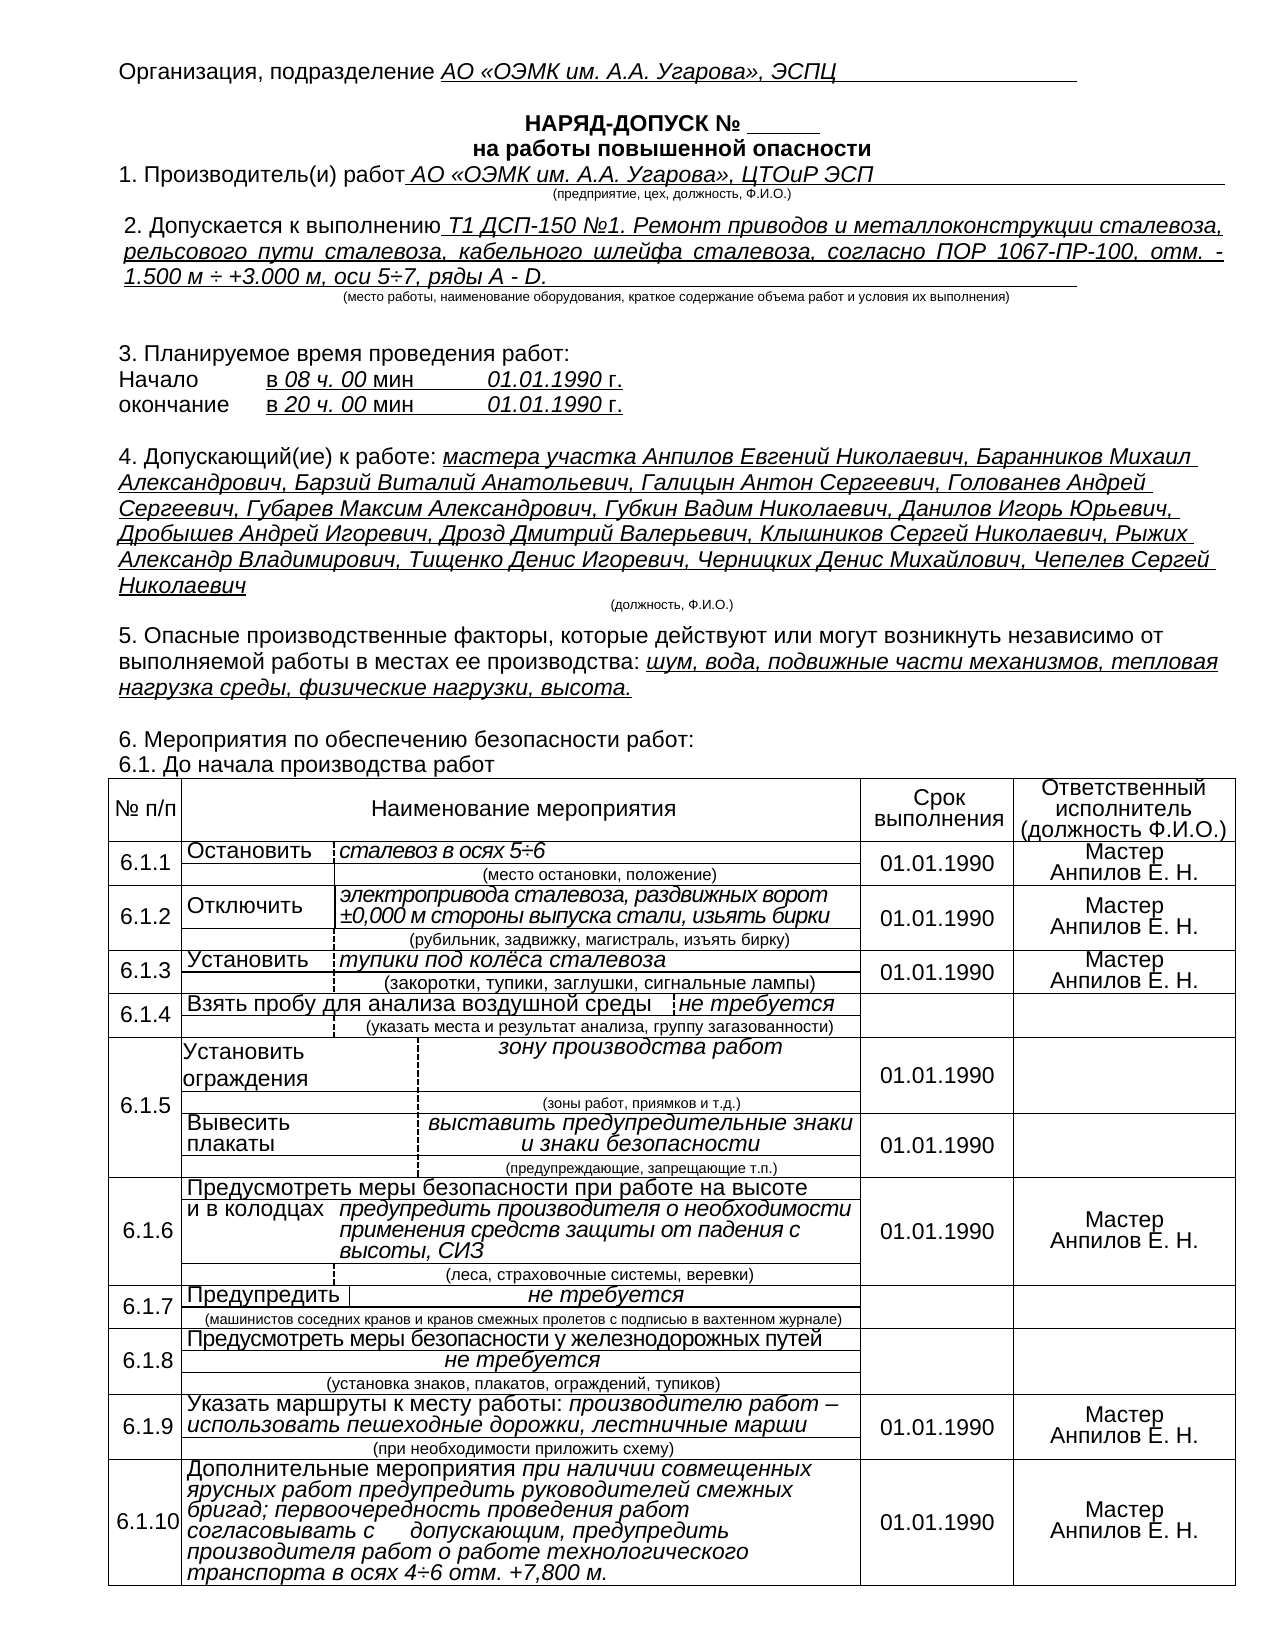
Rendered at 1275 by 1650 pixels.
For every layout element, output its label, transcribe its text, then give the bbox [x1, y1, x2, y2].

table_cell [182, 1016, 334, 1037]
table_cell 6.1.1 [109, 842, 181, 885]
table_cell [861, 994, 1013, 1037]
table_cell (машинистов соседних кранов и кранов смежных пролетов с подписью в вахтенном журнале) [182, 1308, 860, 1328]
table_cell (зоны работ, приямков и т.д.) [418, 1092, 860, 1113]
table_cell 6.1.9 [109, 1395, 181, 1458]
table_cell и в колодцах [182, 1200, 334, 1263]
text 4. Допускающий(ие) к работе: мастера участка Анпилов Евгений Николаевич, Баранников Михаил Александрович, Барзий Виталий Анатольевич, Галицын Антон Сергеевич, Голованев Андрей Сергеевич, Губарев Максим Александрович, Губкин Вадим Николаевич, Данилов Игорь Юрьевич, Дробышев Андрей Игоревич, Дрозд Дмитрий Валерьевич, Клышников Сергей Николаевич, Рыжих Александр Владимирович, Тищенко Денис Игоревич, Черницких Денис Михайлович, Чепелев Сергей Николаевич [118, 444, 1226, 598]
table_cell Взять пробу для анализа воздушной среды [182, 994, 674, 1015]
table_cell электропривода сталевоза, раздвижных ворот ±0,000 м стороны выпуска стали, изьять бирки [336, 886, 860, 928]
table_header Наименование мероприятия [182, 779, 860, 841]
table_cell [182, 1092, 418, 1113]
text окончание в 20 ч. 00 мин 01.01.1990 г. [118, 392, 1226, 418]
text 5. Опасные производственные факторы, которые действуют или могут возникнуть независимо от выполняемой работы в местах ее производства: шум, вода, подвижные части механизмов, тепловая нагрузка среды, физические нагрузки, высота. [118, 623, 1226, 700]
text 6.1. До начала производства работ [118, 752, 1226, 778]
table_cell [1014, 1114, 1235, 1177]
table_cell 6.1.2 [109, 886, 181, 949]
table_cell 6.1.7 [109, 1286, 181, 1328]
table_cell 6.1.4 [109, 994, 181, 1037]
table_cell Установить ограждения [182, 1038, 418, 1091]
table_cell не требуется [350, 1286, 860, 1306]
text Начало в 08 ч. 00 мин 01.01.1990 г. [118, 367, 1226, 392]
text 1. Производитель(и) работ АО «ОЭМК им. А.А. Угарова», ЦТОиР ЭСП [118, 162, 1226, 187]
table_cell [182, 973, 334, 993]
table_cell Мастер Анпилов Е. Н. [1014, 842, 1235, 885]
table_cell [182, 1264, 334, 1284]
table_cell зону производства работ [418, 1038, 860, 1091]
table_cell [861, 1329, 1013, 1394]
table_cell (указать места и результат анализа, группу загазованности) [334, 1016, 860, 1037]
table_cell [861, 1286, 1013, 1328]
table_cell тупики под колёса сталевоза [334, 951, 860, 971]
table_cell 6.1.5 [109, 1038, 181, 1177]
table_cell 6.1.6 [109, 1178, 181, 1284]
text НАРЯД-ДОПУСК № [118, 111, 1226, 136]
table_cell [1014, 1286, 1235, 1328]
table_cell Предусмотреть меры безопасности у железнодорожных путей [182, 1329, 860, 1350]
table_header Ответственный исполнитель (должность Ф.И.О.) [1014, 779, 1235, 841]
table_cell 01.01.1990 [861, 1460, 1013, 1584]
table_cell Дополнительные мероприятия при наличии совмещенных ярусных работ предупредить руководителей смежных бригад; первоочередность проведения работ согласовывать с допускающим, предупредить производителя работ о работе технологического транспорта в осях 4÷6 отм. +7,800 м. [182, 1460, 860, 1584]
table_cell 01.01.1990 [861, 1114, 1013, 1177]
table_cell Предусмотреть меры безопасности при работе на высоте [182, 1178, 860, 1199]
table_cell не требуется [182, 1351, 860, 1372]
text (должность, Ф.И.О.) [118, 598, 1226, 623]
table_header Срок выполнения [861, 779, 1013, 841]
text (предприятие, цех, должность, Ф.И.О.) [118, 187, 1226, 213]
table_cell Мастер Анпилов Е. Н. [1014, 1178, 1235, 1284]
table_cell 01.01.1990 [861, 1178, 1013, 1284]
table_cell Остановить [182, 842, 334, 863]
table_cell Предупредить [182, 1286, 349, 1306]
table_cell (место остановки, положение) [335, 864, 860, 885]
table_cell [1014, 1329, 1235, 1394]
table_cell Мастер Анпилов Е. Н. [1014, 886, 1235, 949]
table_cell [182, 929, 334, 949]
text (место работы, наименование оборудования, краткое содержание объема работ и условия их выполнения) [123, 289, 1226, 315]
text 2. Допускается к выполнению Т1 ДСП-150 №1. Ремонт приводов и металлоконструкции сталевоза, рельсового пути сталевоза, кабельного шлейфа сталевоза, согласно ПОР 1067-ПР-100, отм. -1.500 м ÷ +3.000 м, оси 5÷7, ряды A - D. [123, 213, 1226, 289]
table_cell 01.01.1990 [861, 1038, 1013, 1113]
table_cell (закоротки, тупики, заглушки, сигнальные лампы) [334, 973, 860, 993]
table_cell 6.1.3 [109, 951, 181, 993]
text 6. Мероприятия по обеспечению безопасности работ: [118, 727, 1226, 752]
table_cell [182, 864, 334, 885]
table_cell (установка знаков, плакатов, ограждений, тупиков) [182, 1373, 860, 1394]
table_cell не требуется [674, 994, 860, 1015]
table_cell 01.01.1990 [861, 842, 1013, 885]
table_cell 6.1.8 [109, 1329, 181, 1394]
text Организация, подразделение АО «ОЭМК им. А.А. Угарова», ЭСПЦ [118, 59, 1226, 84]
table_cell 6.1.10 [109, 1460, 181, 1584]
table_cell [1014, 1038, 1235, 1113]
table_cell Отключить [182, 886, 334, 928]
table_cell 01.01.1990 [861, 951, 1013, 993]
table_cell Мастер Анпилов Е. Н. [1014, 1395, 1235, 1458]
table_cell Мастер Анпилов Е. Н. [1014, 951, 1235, 993]
table_header № п/п [109, 779, 181, 841]
table_cell Установить [182, 951, 334, 971]
table_cell выставить предупредительные знаки и знаки безопасности [418, 1114, 860, 1155]
table_cell (при необходимости приложить схему) [182, 1438, 860, 1458]
text 3. Планируемое время проведения работ: [118, 341, 1226, 367]
table_cell (предупреждающие, запрещающие т.п.) [418, 1156, 860, 1177]
table_cell (леса, страховочные системы, веревки) [334, 1264, 860, 1284]
table_cell 01.01.1990 [861, 1395, 1013, 1458]
table_cell Указать маршруты к месту работы: производителю работ – использовать пешеходные дорожки, лестничные марши [182, 1395, 860, 1437]
table_cell [182, 1156, 418, 1177]
table_cell [1014, 994, 1235, 1037]
table_cell Вывесить плакаты [182, 1114, 418, 1155]
text на работы повышенной опасности [118, 136, 1226, 162]
table_cell 01.01.1990 [861, 886, 1013, 949]
table_cell (рубильник, задвижку, магистраль, изъять бирку) [334, 929, 860, 949]
table_cell Мастер Анпилов Е. Н. [1014, 1460, 1235, 1584]
table_cell предупредить производителя о необходимости применения средств защиты от падения с высоты, СИЗ [334, 1200, 860, 1263]
table_cell сталевоз в осях 5÷6 [334, 842, 860, 863]
